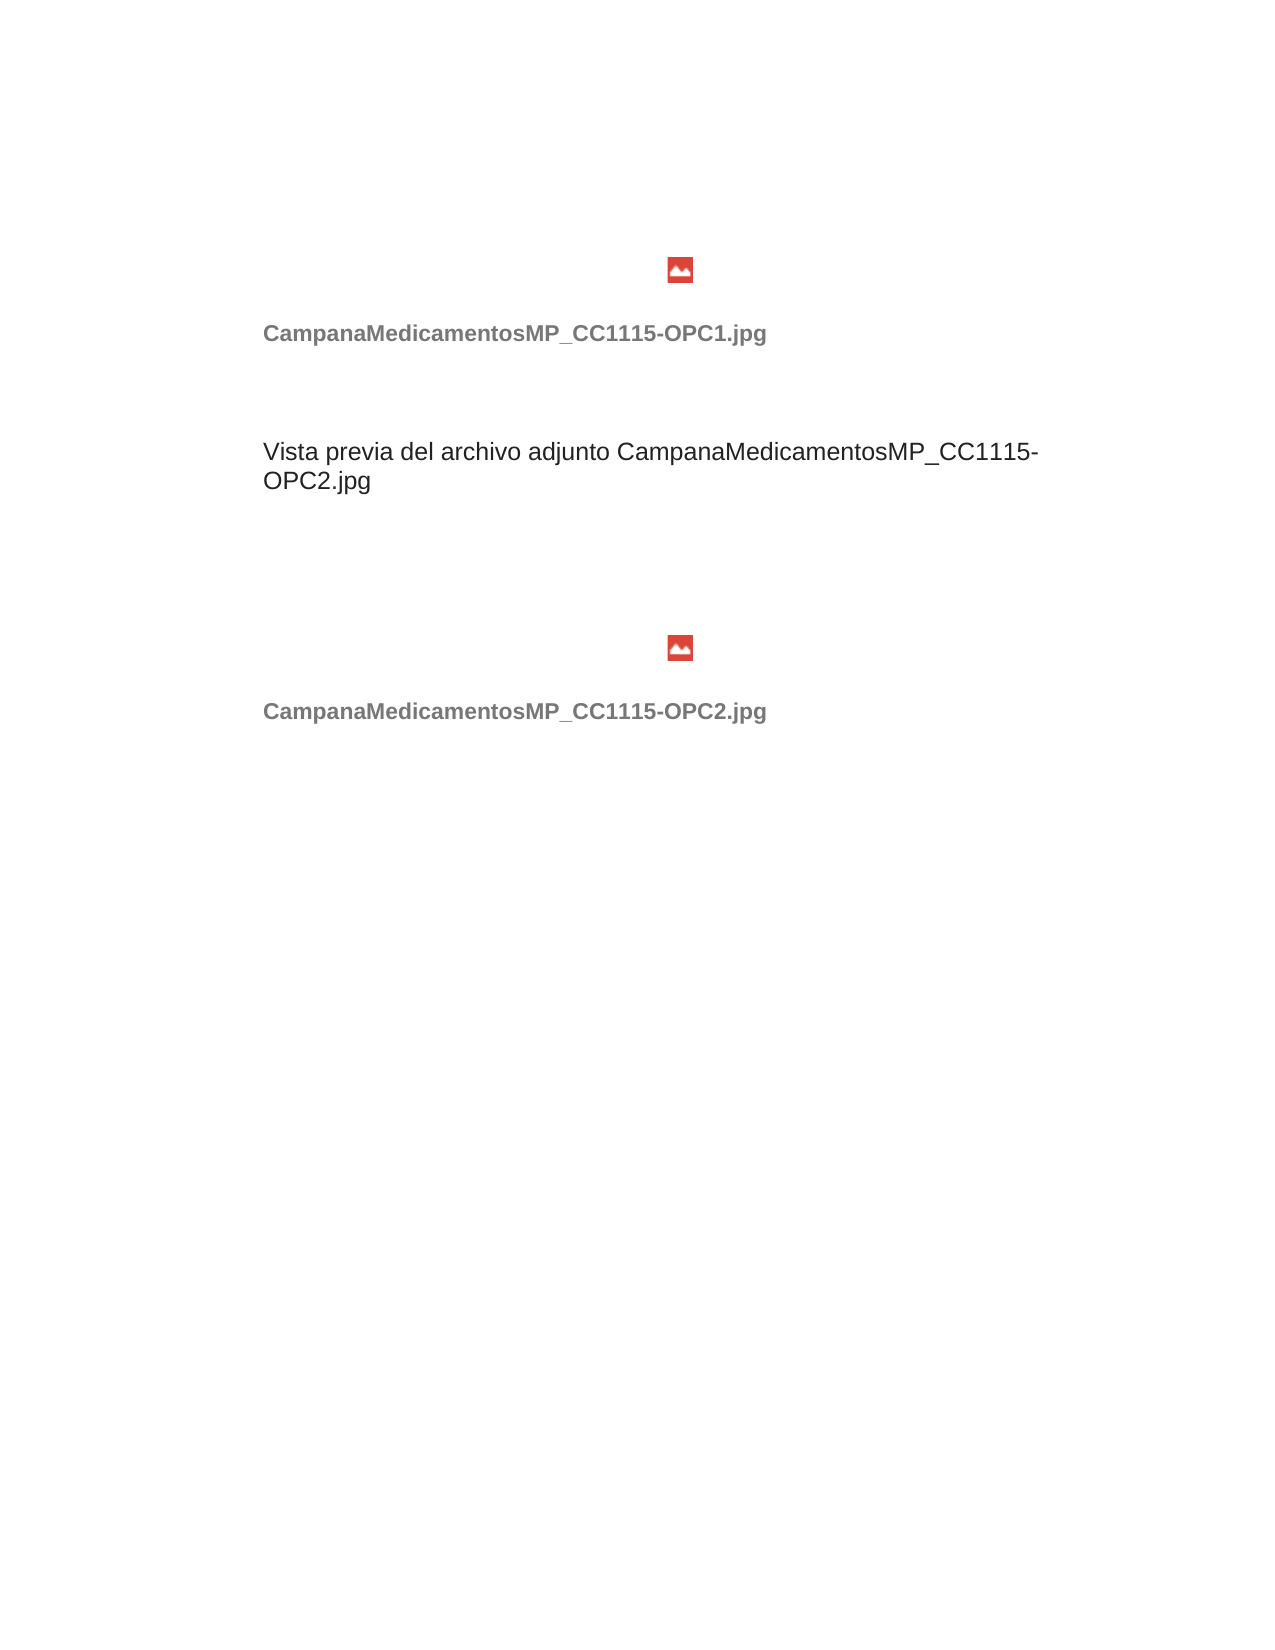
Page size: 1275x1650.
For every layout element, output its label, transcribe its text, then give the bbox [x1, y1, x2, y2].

text CampanaMedicamentosMP_CC1115-OPC2.jpg [263, 694, 1098, 724]
picture [667, 635, 693, 661]
picture [667, 257, 693, 283]
text CampanaMedicamentosMP_CC1115-OPC1.jpg [263, 317, 1098, 347]
text Vista previa del archivo adjunto CampanaMedicamentosMP_CC1115-OPC2.jpg [263, 437, 1098, 494]
